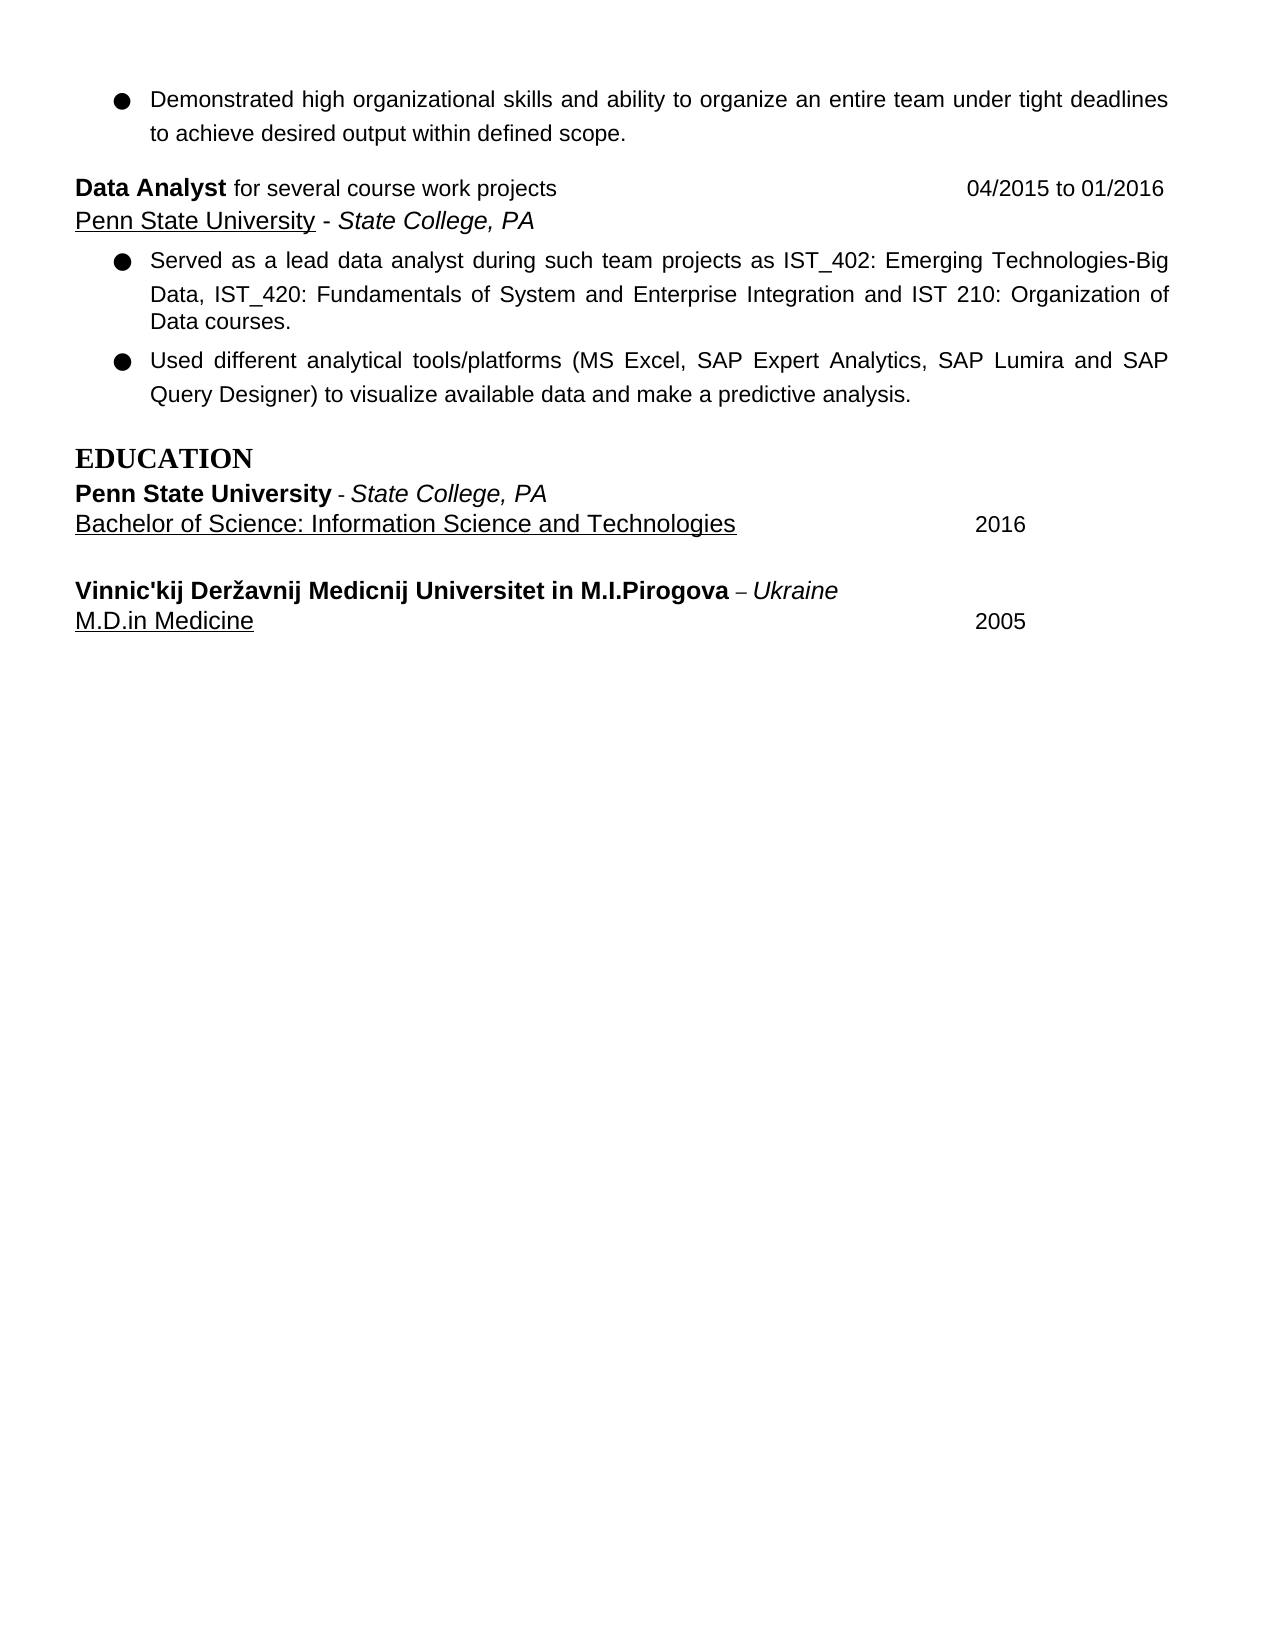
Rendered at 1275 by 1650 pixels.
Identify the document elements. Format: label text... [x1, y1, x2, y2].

text Penn State University - State College, PA [75, 206, 1170, 234]
list Used different analytical tools/platforms (MS Excel, SAP Expert Analytics, SAP Lumira and SAP Query Designer) to visualize available data and make a predictive analysis. [112, 334, 1170, 407]
list Served as a lead data analyst during such team projects as IST_402: Emerging Technologies-Big Data, IST_420: Fundamentals of System and Enterprise Integration and IST 210: Organization of Data courses. [112, 234, 1170, 334]
list Demonstrated high organizational skills and ability to organize an entire team under tight deadlines to achieve desired output within defined scope. [112, 75, 1170, 146]
text EDUCATION [75, 441, 1170, 474]
text Data Analyst for several course work projects 04/2015 to 01/2016 [75, 173, 1170, 201]
text Vinnic'kij Deržavnij Medicnij Universitet in M.I.Pirogova – Ukraine [75, 576, 1170, 606]
text M.D.in Medicine 2005 [75, 606, 1170, 635]
text Penn State University - State College, PA [75, 479, 1170, 509]
text Bachelor of Science: Information Science and Technologies 2016 [75, 509, 1170, 538]
